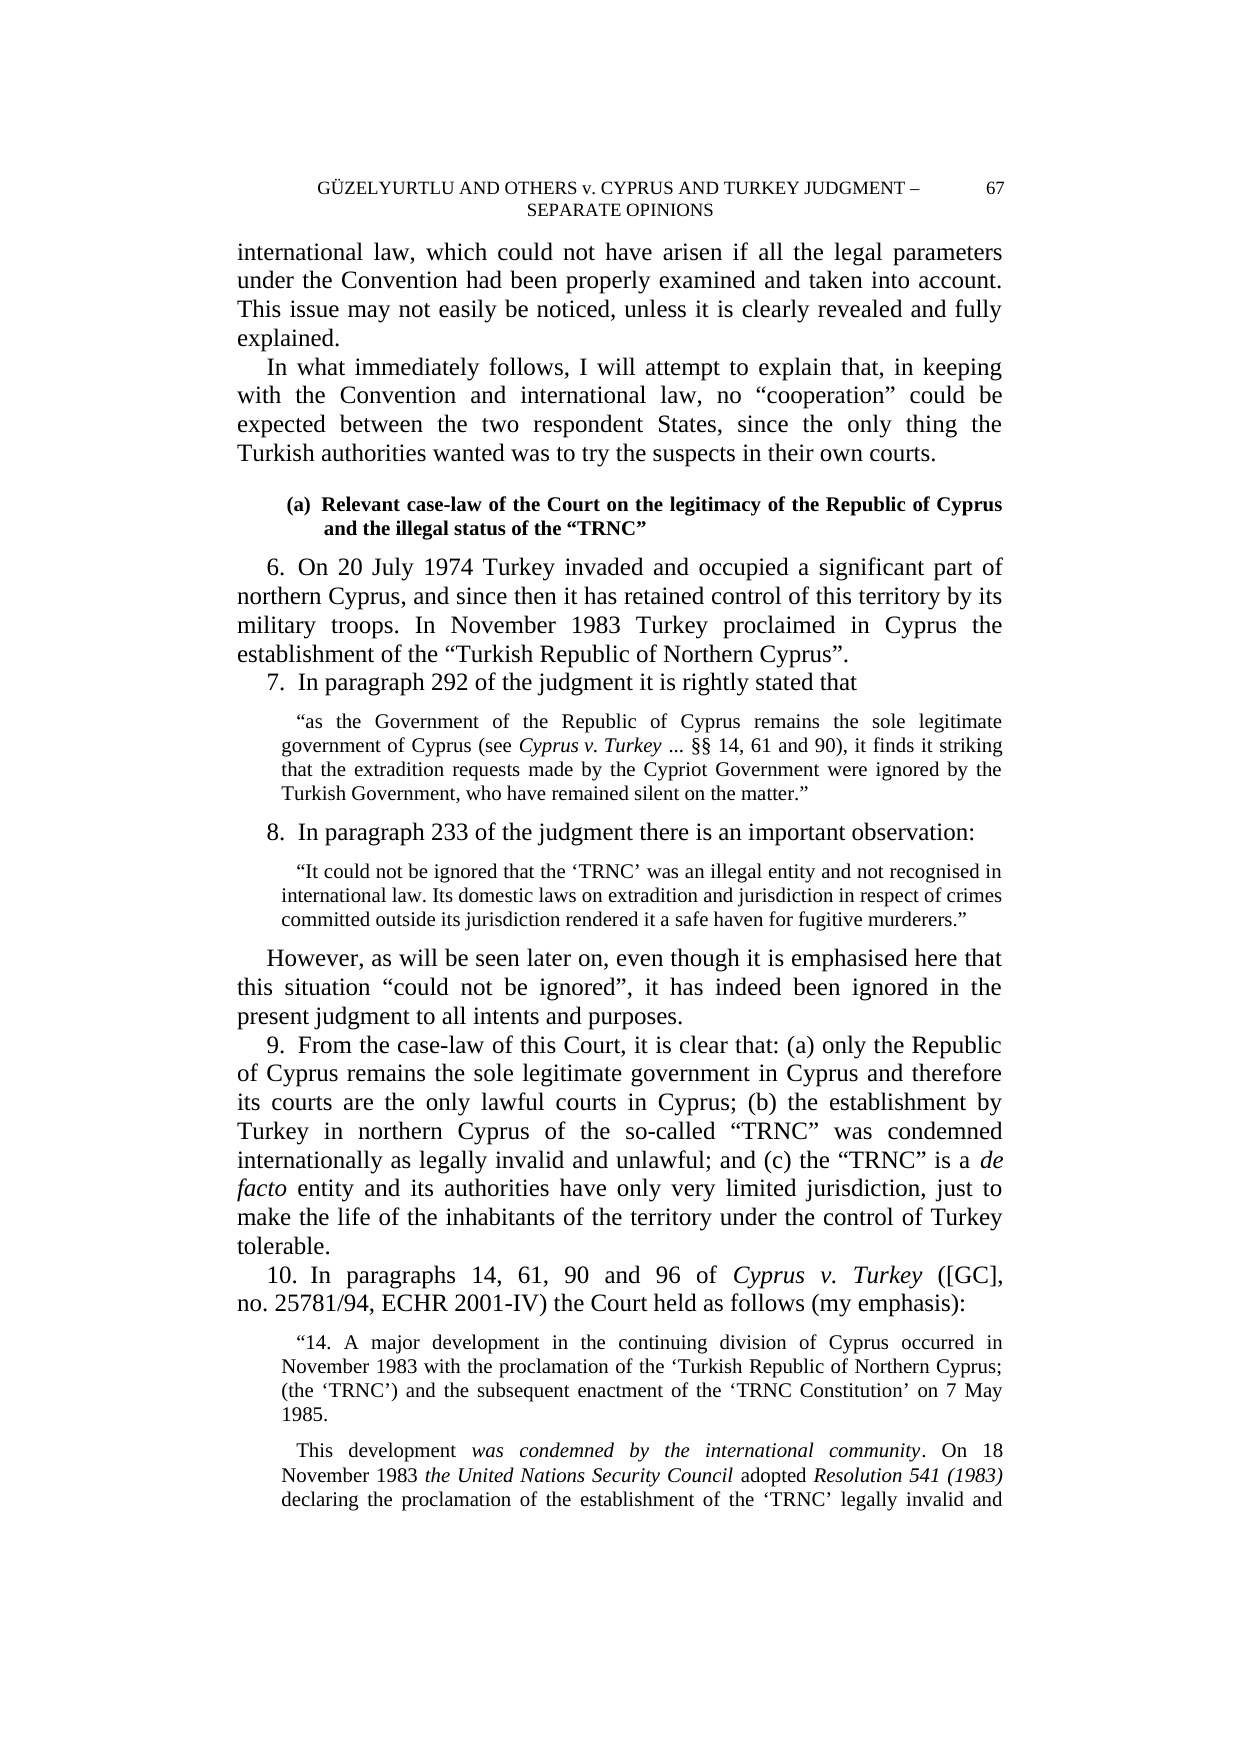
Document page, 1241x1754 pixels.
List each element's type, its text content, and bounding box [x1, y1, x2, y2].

text 6. On 20 July 1974 Turkey invaded and occupied a significant part of northern Cyprus, and since then it has retained control of this territory by its military troops. In November 1983 Turkey proclaimed in Cyprus the establishment of the “Turkish Republic of Northern Cyprus”. [237, 552, 1003, 667]
text “as the Government of the Republic of Cyprus remains the sole legitimate government of Cyprus (see Cyprus v. Turkey ... §§ 14, 61 and 90), it finds it striking that the extradition requests made by the Cypriot Government were ignored by the Turkish Government, who have remained silent on the matter.” [281, 709, 1003, 805]
text 9. From the case-law of this Court, it is clear that: (a) only the Republic of Cyprus remains the sole legitimate government in Cyprus and therefore its courts are the only lawful courts in Cyprus; (b) the establishment by Turkey in northern Cyprus of the so-called “TRNC” was condemned internationally as legally invalid and unlawful; and (c) the “TRNC” is a de facto entity and its authorities have only very limited jurisdiction, just to make the life of the inhabitants of the territory under the control of Turkey tolerable. [237, 1030, 1003, 1260]
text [237, 237, 1003, 352]
text 7. In paragraph 292 of the judgment it is rightly stated that [237, 667, 1003, 696]
text “It could not be ignored that the ‘TRNC’ was an illegal entity and not recognised in international law. Its domestic laws on extradition and jurisdiction in respect of crimes committed outside its jurisdiction rendered it a safe haven for fugitive murderers.” [281, 859, 1003, 931]
text 10. In paragraphs 14, 61, 90 and 96 of Cyprus v. Turkey ([GC], no. 25781/94, ECHR 2001-IV) the Court held as follows (my emphasis): [237, 1260, 1003, 1317]
text 8. In paragraph 233 of the judgment there is an important observation: [237, 817, 1003, 846]
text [281, 1438, 1003, 1511]
text (a) Relevant case-law of the Court on the legitimacy of the Republic of Cyprus and the illegal status of the “TRNC” [286, 492, 1003, 540]
text In what immediately follows, I will attempt to explain that, in keeping with the Convention and international law, no “cooperation” could be expected between the two respondent States, since the only thing the Turkish authorities wanted was to try the suspects in their own courts. [237, 352, 1003, 467]
text However, as will be seen later on, even though it is emphasised here that this situation “could not be ignored”, it has indeed been ignored in the present judgment to all intents and purposes. [237, 943, 1003, 1030]
text “14. A major development in the continuing division of Cyprus occurred in November 1983 with the proclamation of the ‘Turkish Republic of Northern Cyprus; (the ‘TRNC’) and the subsequent enactment of the ‘TRNC Constitution’ on 7 May 1985. [281, 1330, 1003, 1426]
